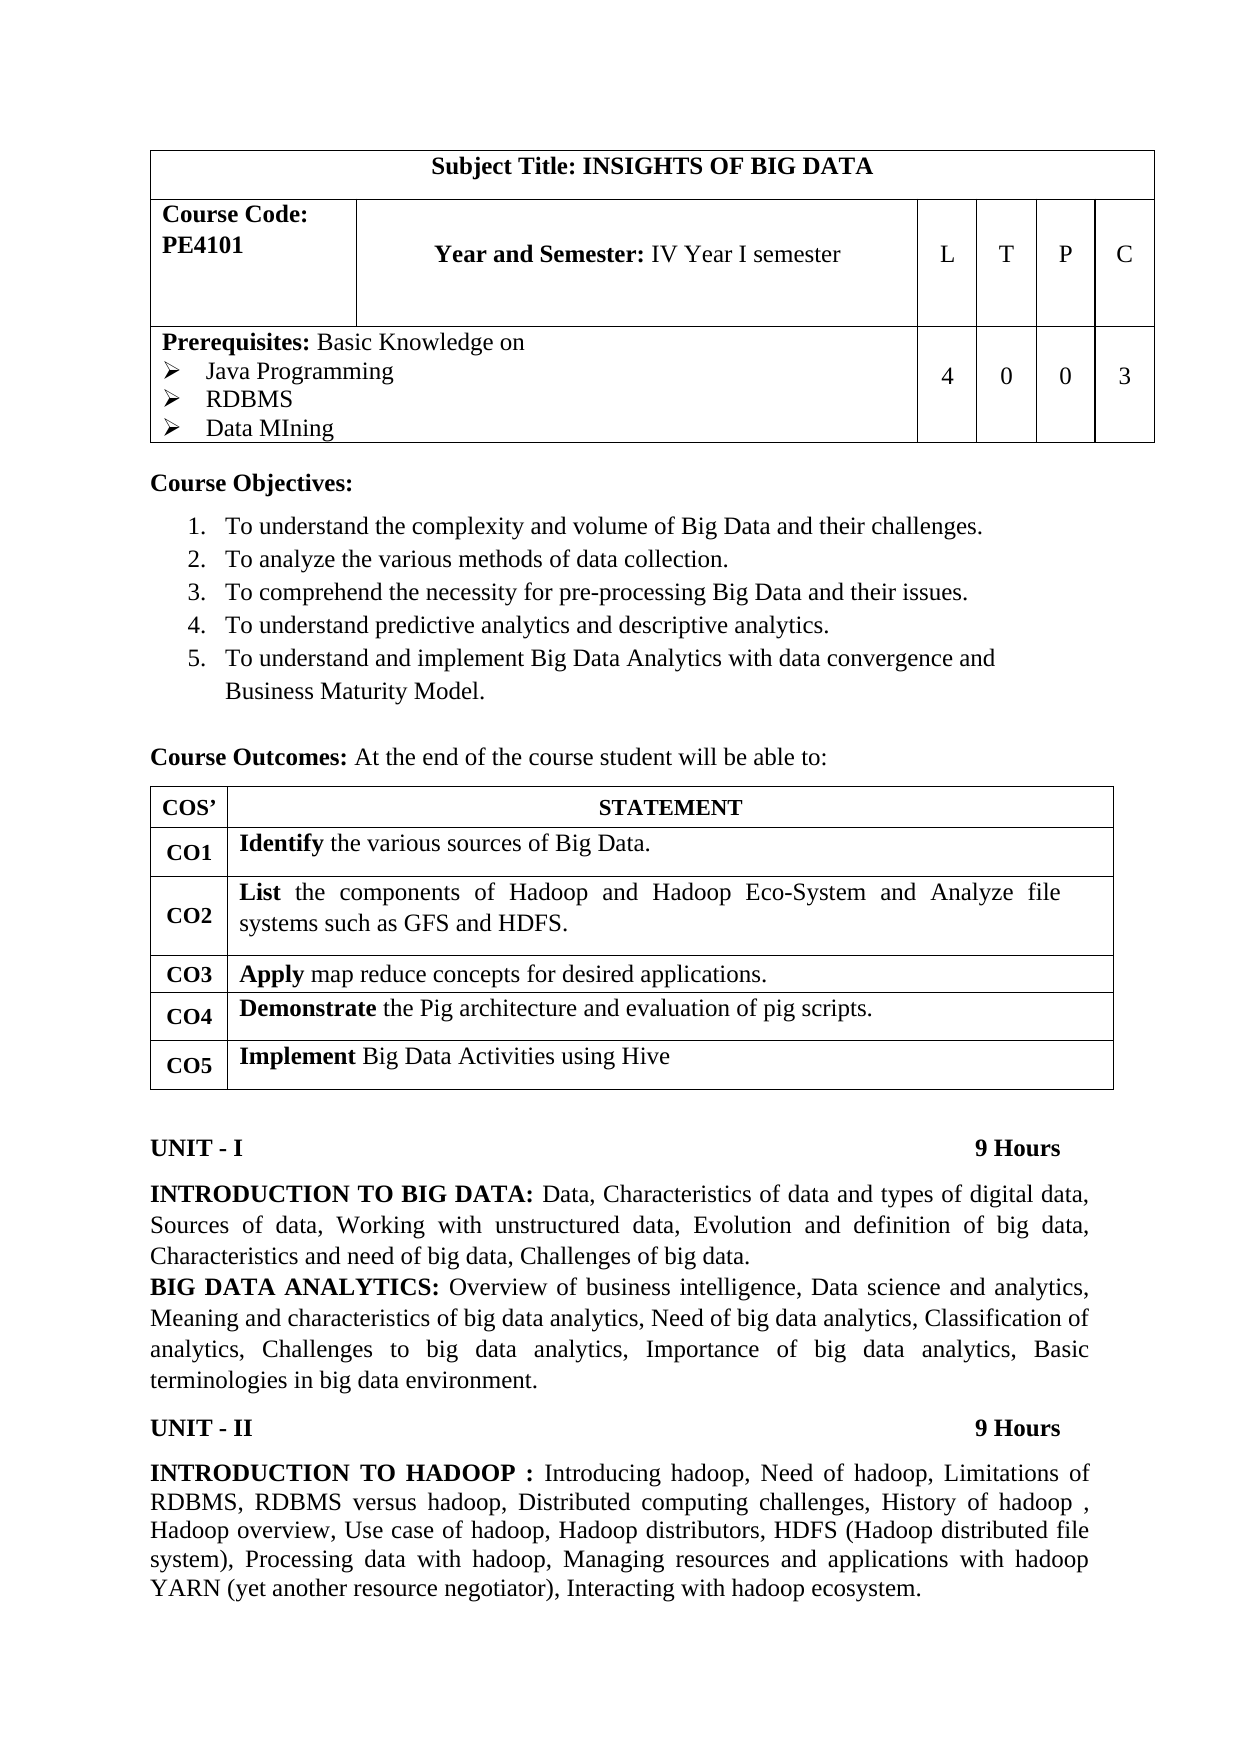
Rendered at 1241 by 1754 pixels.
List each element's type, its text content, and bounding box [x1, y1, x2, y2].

table_cell 4 [918, 327, 976, 442]
table_cell 0 [1037, 327, 1094, 442]
list To understand the complexity and volume of Big Data and their challenges. [187, 511, 1090, 540]
table_cell Identify the various sources of Big Data. [228, 828, 1113, 876]
text Course Objectives: [150, 468, 1090, 496]
table_cell T [977, 200, 1036, 326]
list To understand predictive analytics and descriptive analytics. [187, 610, 1090, 639]
table_header COS’ [151, 787, 227, 827]
text UNIT - II 9 Hours [150, 1413, 1090, 1441]
list To analyze the various methods of data collection. [187, 544, 1090, 573]
table_header STATEMENT [228, 787, 1113, 827]
text INTRODUCTION TO HADOOP : Introducing hadoop, Need of hadoop, Limitations of RDBMS, RDBMS versus hadoop, Distributed computing challenges, History of hadoop , Hadoop overview, Use case of hadoop, Hadoop distributors, HDFS (Hadoop distributed file system), Processing data with hadoop, Managing resources and applications with hadoop YARN (yet another resource negotiator), Interacting with hadoop ecosystem. [150, 1458, 1090, 1602]
table_cell CO1 [151, 828, 227, 876]
table_cell List the components of Hadoop and Hadoop Eco-System and Analyze file systems such as GFS and HDFS. [228, 877, 1113, 955]
table_cell 3 [1096, 327, 1154, 442]
table_cell C [1096, 200, 1154, 326]
text UNIT - I 9 Hours [150, 1133, 1090, 1162]
table_cell Apply map reduce concepts for desired applications. [228, 956, 1113, 992]
table_cell CO3 [151, 956, 227, 992]
list INTRODUCTION TO BIG DATA: Data, Characteristics of data and types of digital data, Sources of data, Working with unstructured data, Evolution and definition of big data, Characteristics and need of big data, Challenges of big data. [150, 1179, 1090, 1269]
table_cell Year and Semester: IV Year I semester [357, 200, 917, 326]
list To comprehend the necessity for pre-processing Big Data and their issues. [187, 577, 1090, 606]
table_cell Implement Big Data Activities using Hive [228, 1041, 1113, 1089]
table_cell P [1037, 200, 1094, 326]
table_cell Course Code: PE4101 [151, 200, 356, 326]
table_cell CO2 [151, 877, 227, 955]
list To understand and implement Big Data Analytics with data convergence and Business Maturity Model. [187, 643, 1090, 705]
table_cell 0 [977, 327, 1036, 442]
table_header Subject Title: INSIGHTS OF BIG DATA [151, 151, 1154, 198]
text Course Outcomes: At the end of the course student will be able to: [150, 742, 1090, 771]
list BIG DATA ANALYTICS: Overview of business intelligence, Data science and analytics, Meaning and characteristics of big data analytics, Need of big data analytics, Classification of analytics, Challenges to big data analytics, Importance of big data analytics, Basic terminologies in big data environment. [150, 1272, 1090, 1394]
table_cell Demonstrate the Pig architecture and evaluation of pig scripts. [228, 993, 1113, 1040]
table_cell Prerequisites: Basic Knowledge on Java Programming RDBMS Data MIning [151, 327, 917, 442]
table_cell CO5 [151, 1041, 227, 1089]
table_cell CO4 [151, 993, 227, 1040]
table_cell L [918, 200, 976, 326]
